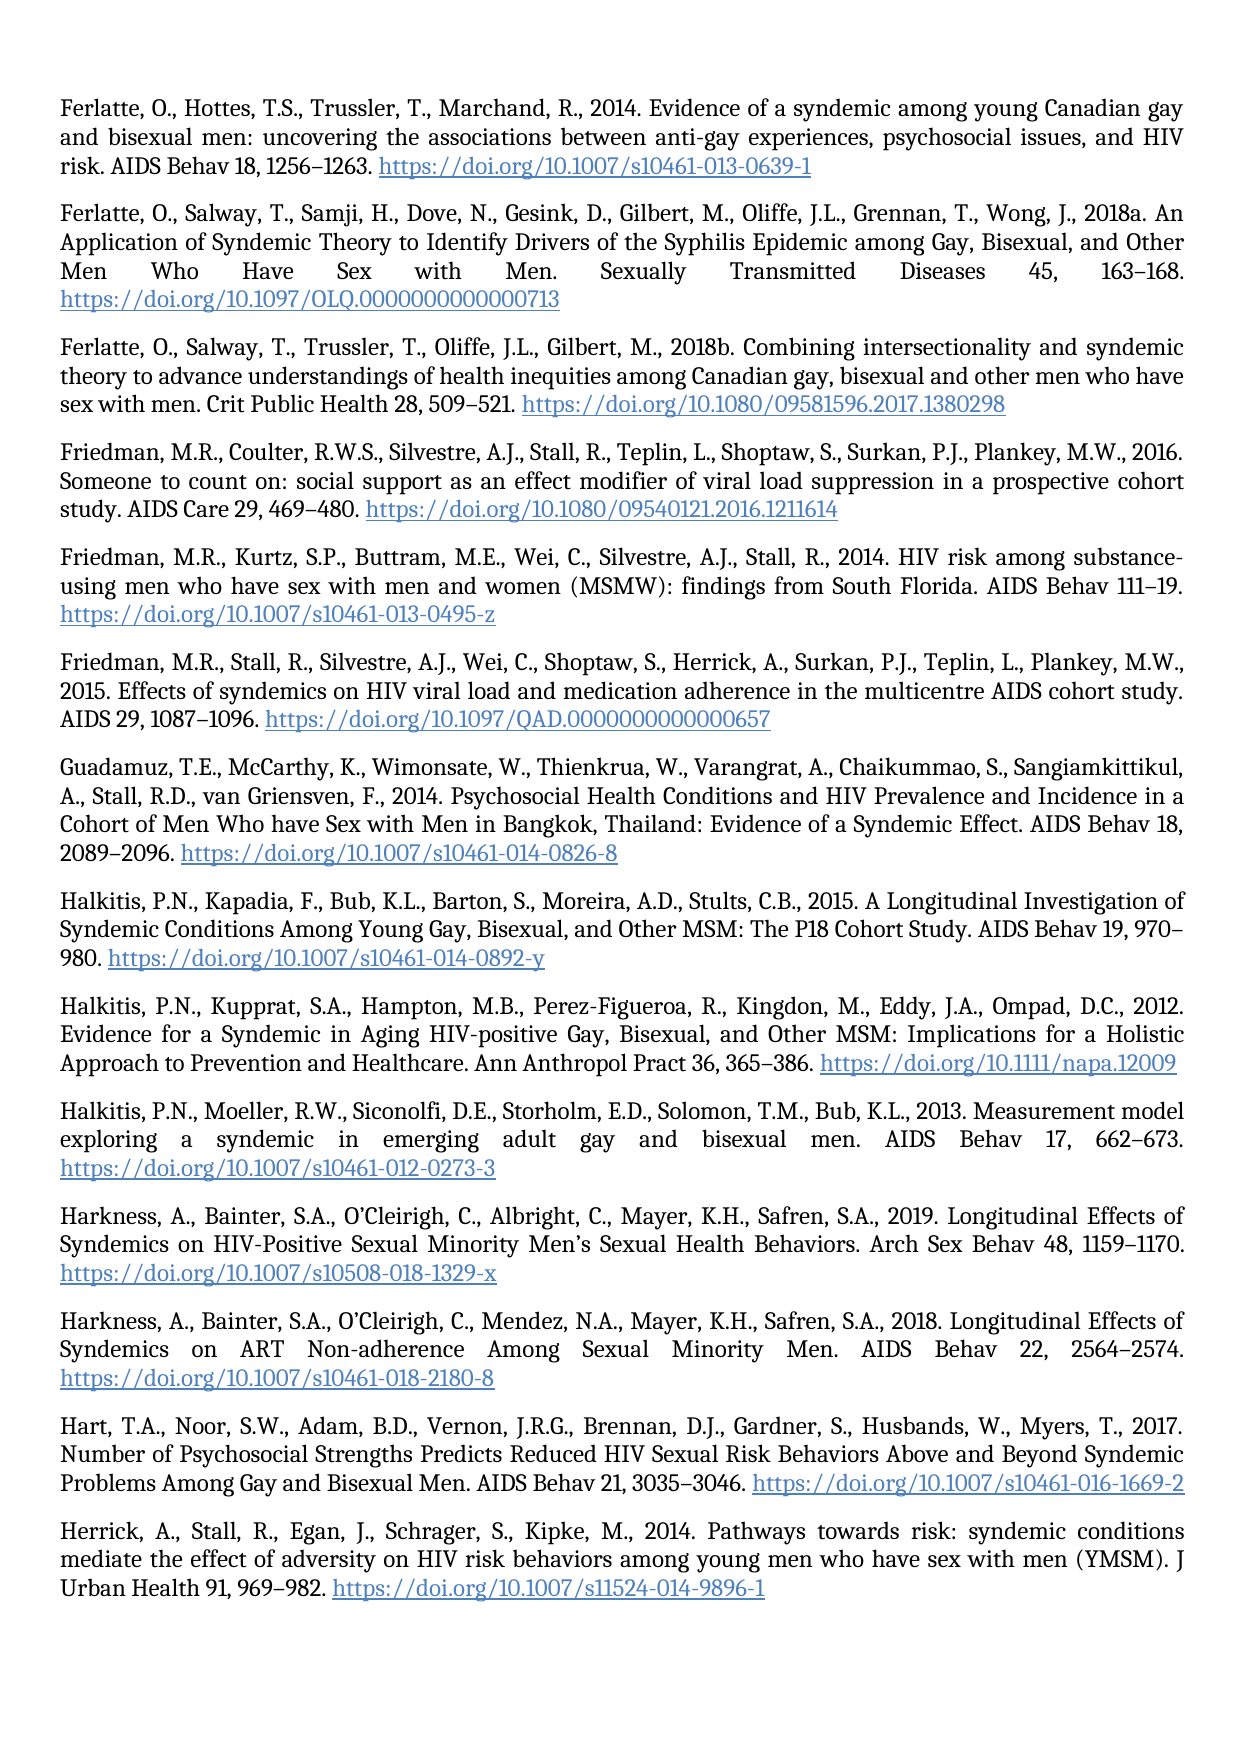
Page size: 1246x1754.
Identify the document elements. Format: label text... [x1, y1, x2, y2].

text Ferlatte, O., Salway, T., Samji, H., Dove, N., Gesink, D., Gilbert, M., Oliffe, J.L., Grennan, T., Wong, J., 2018a. An Application of Syndemic Theory to Identify Drivers of the Syphilis Epidemic among Gay, Bisexual, and Other Men Who Have Sex with Men. Sexually Transmitted Diseases 45, 163–168. https://doi.org/10.1097/OLQ.0000000000000713 [60, 199, 1186, 314]
text Friedman, M.R., Kurtz, S.P., Buttram, M.E., Wei, C., Silvestre, A.J., Stall, R., 2014. HIV risk among substance-using men who have sex with men and women (MSMW): findings from South Florida. AIDS Behav 111–19. https://doi.org/10.1007/s10461-013-0495-z [60, 543, 1186, 629]
text Halkitis, P.N., Kupprat, S.A., Hampton, M.B., Perez-Figueroa, R., Kingdon, M., Eddy, J.A., Ompad, D.C., 2012. Evidence for a Syndemic in Aging HIV-positive Gay, Bisexual, and Other MSM: Implications for a Holistic Approach to Prevention and Healthcare. Ann Anthropol Pract 36, 365–386. https://doi.org/10.1111/napa.12009 [60, 992, 1186, 1078]
text Harkness, A., Bainter, S.A., O’Cleirigh, C., Mendez, N.A., Mayer, K.H., Safren, S.A., 2018. Longitudinal Effects of Syndemics on ART Non-adherence Among Sexual Minority Men. AIDS Behav 22, 2564–2574. https://doi.org/10.1007/s10461-018-2180-8 [60, 1307, 1186, 1393]
text Herrick, A., Stall, R., Egan, J., Schrager, S., Kipke, M., 2014. Pathways towards risk: syndemic conditions mediate the effect of adversity on HIV risk behaviors among young men who have sex with men (YMSM). J Urban Health 91, 969–982. https://doi.org/10.1007/s11524-014-9896-1 [60, 1517, 1186, 1603]
text Ferlatte, O., Salway, T., Trussler, T., Oliffe, J.L., Gilbert, M., 2018b. Combining intersectionality and syndemic theory to advance understandings of health inequities among Canadian gay, bisexual and other men who have sex with men. Crit Public Health 28, 509–521. https://doi.org/10.1080/09581596.2017.1380298 [60, 333, 1186, 419]
text Halkitis, P.N., Moeller, R.W., Siconolfi, D.E., Storholm, E.D., Solomon, T.M., Bub, K.L., 2013. Measurement model exploring a syndemic in emerging adult gay and bisexual men. AIDS Behav 17, 662–673. https://doi.org/10.1007/s10461-012-0273-3 [60, 1097, 1186, 1183]
text Friedman, M.R., Stall, R., Silvestre, A.J., Wei, C., Shoptaw, S., Herrick, A., Surkan, P.J., Teplin, L., Plankey, M.W., 2015. Effects of syndemics on HIV viral load and medication adherence in the multicentre AIDS cohort study. AIDS 29, 1087–1096. https://doi.org/10.1097/QAD.0000000000000657 [60, 648, 1186, 734]
text Harkness, A., Bainter, S.A., O’Cleirigh, C., Albright, C., Mayer, K.H., Safren, S.A., 2019. Longitudinal Effects of Syndemics on HIV-Positive Sexual Minority Men’s Sexual Health Behaviors. Arch Sex Behav 48, 1159–1170. https://doi.org/10.1007/s10508-018-1329-x [60, 1202, 1186, 1288]
text Friedman, M.R., Coulter, R.W.S., Silvestre, A.J., Stall, R., Teplin, L., Shoptaw, S., Surkan, P.J., Plankey, M.W., 2016. Someone to count on: social support as an effect modifier of viral load suppression in a prospective cohort study. AIDS Care 29, 469–480. https://doi.org/10.1080/09540121.2016.1211614 [60, 438, 1186, 524]
text Guadamuz, T.E., McCarthy, K., Wimonsate, W., Thienkrua, W., Varangrat, A., Chaikummao, S., Sangiamkittikul, A., Stall, R.D., van Griensven, F., 2014. Psychosocial Health Conditions and HIV Prevalence and Incidence in a Cohort of Men Who have Sex with Men in Bangkok, Thailand: Evidence of a Syndemic Effect. AIDS Behav 18, 2089–2096. https://doi.org/10.1007/s10461-014-0826-8 [60, 753, 1186, 868]
text Hart, T.A., Noor, S.W., Adam, B.D., Vernon, J.R.G., Brennan, D.J., Gardner, S., Husbands, W., Myers, T., 2017. Number of Psychosocial Strengths Predicts Reduced HIV Sexual Risk Behaviors Above and Beyond Syndemic Problems Among Gay and Bisexual Men. AIDS Behav 21, 3035–3046. https://doi.org/10.1007/s10461-016-1669-2 [60, 1412, 1186, 1498]
text Halkitis, P.N., Kapadia, F., Bub, K.L., Barton, S., Moreira, A.D., Stults, C.B., 2015. A Longitudinal Investigation of Syndemic Conditions Among Young Gay, Bisexual, and Other MSM: The P18 Cohort Study. AIDS Behav 19, 970–980. https://doi.org/10.1007/s10461-014-0892-y [60, 887, 1186, 973]
text Ferlatte, O., Hottes, T.S., Trussler, T., Marchand, R., 2014. Evidence of a syndemic among young Canadian gay and bisexual men: uncovering the associations between anti-gay experiences, psychosocial issues, and HIV risk. AIDS Behav 18, 1256–1263. https://doi.org/10.1007/s10461-013-0639-1 [60, 94, 1186, 180]
